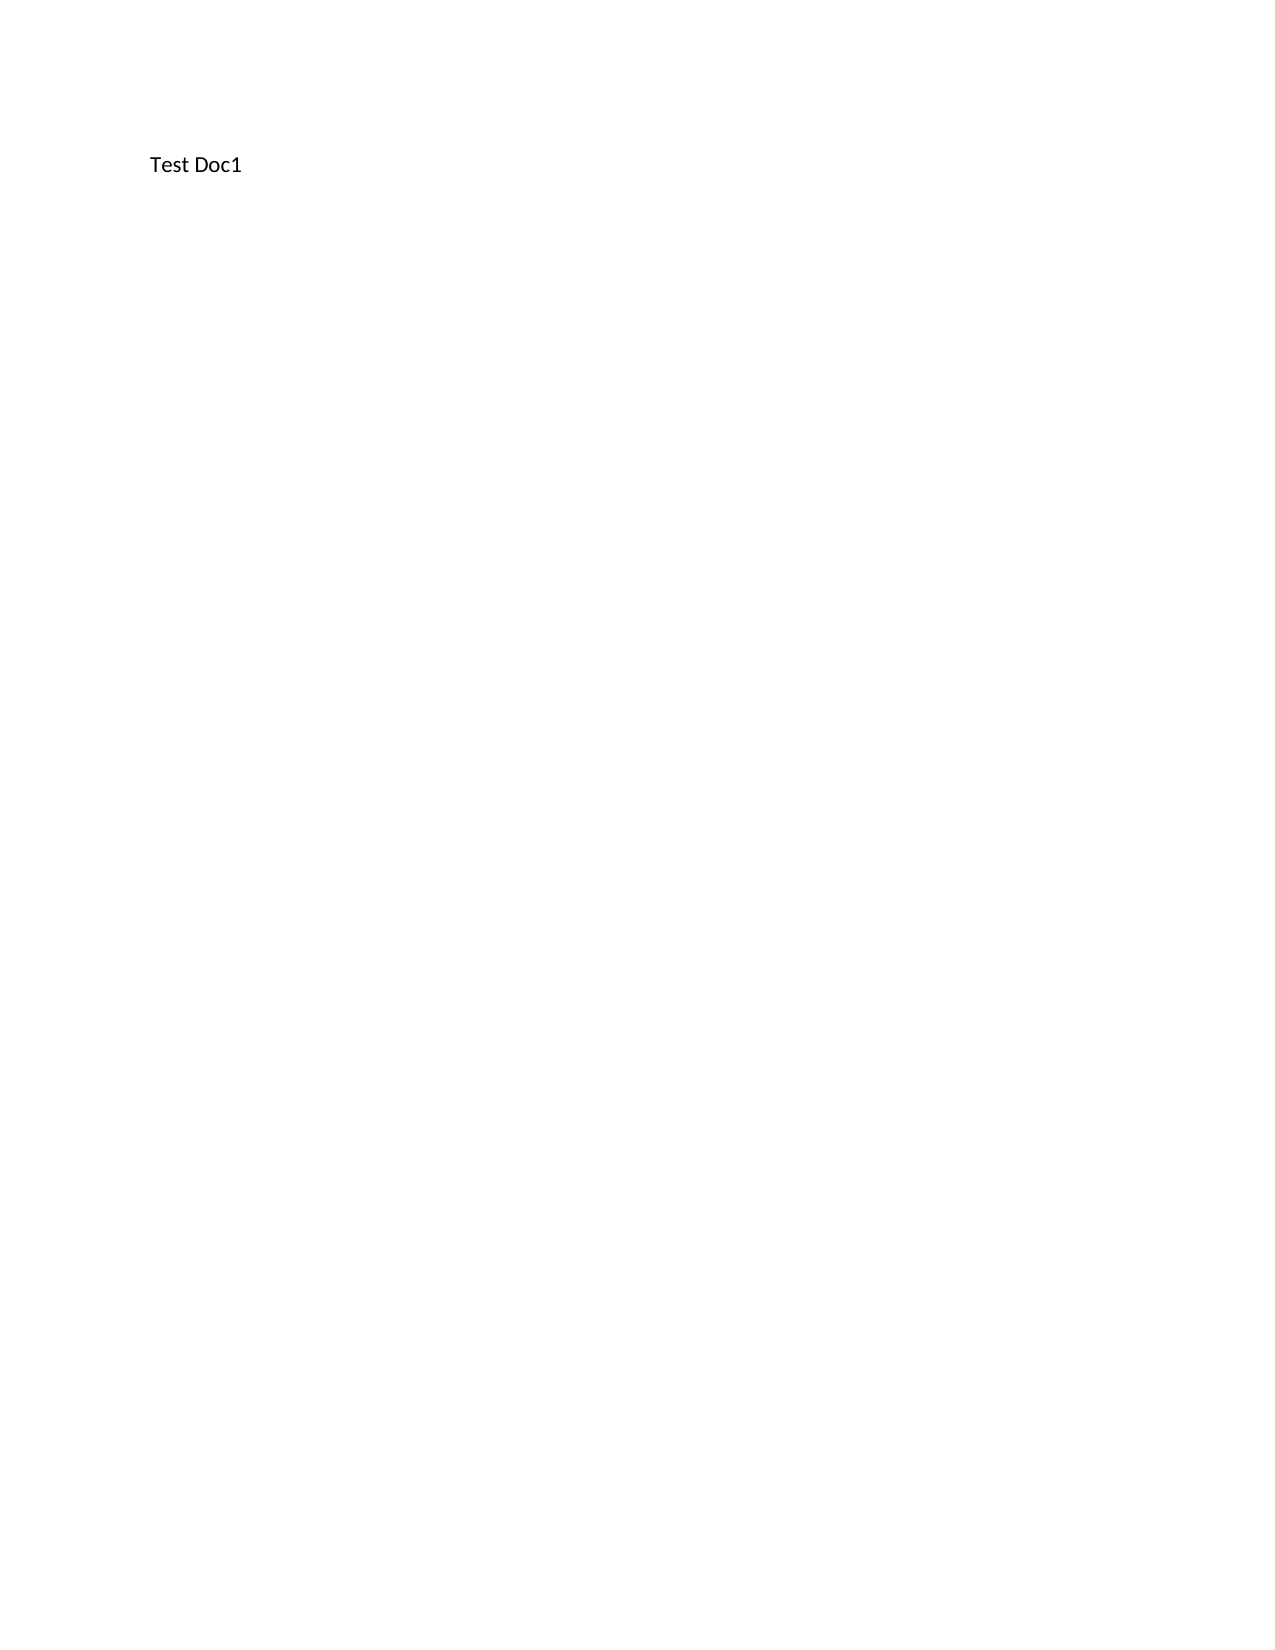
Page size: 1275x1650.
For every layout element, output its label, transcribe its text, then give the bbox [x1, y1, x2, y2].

text Test Doc1 [150, 150, 1125, 178]
